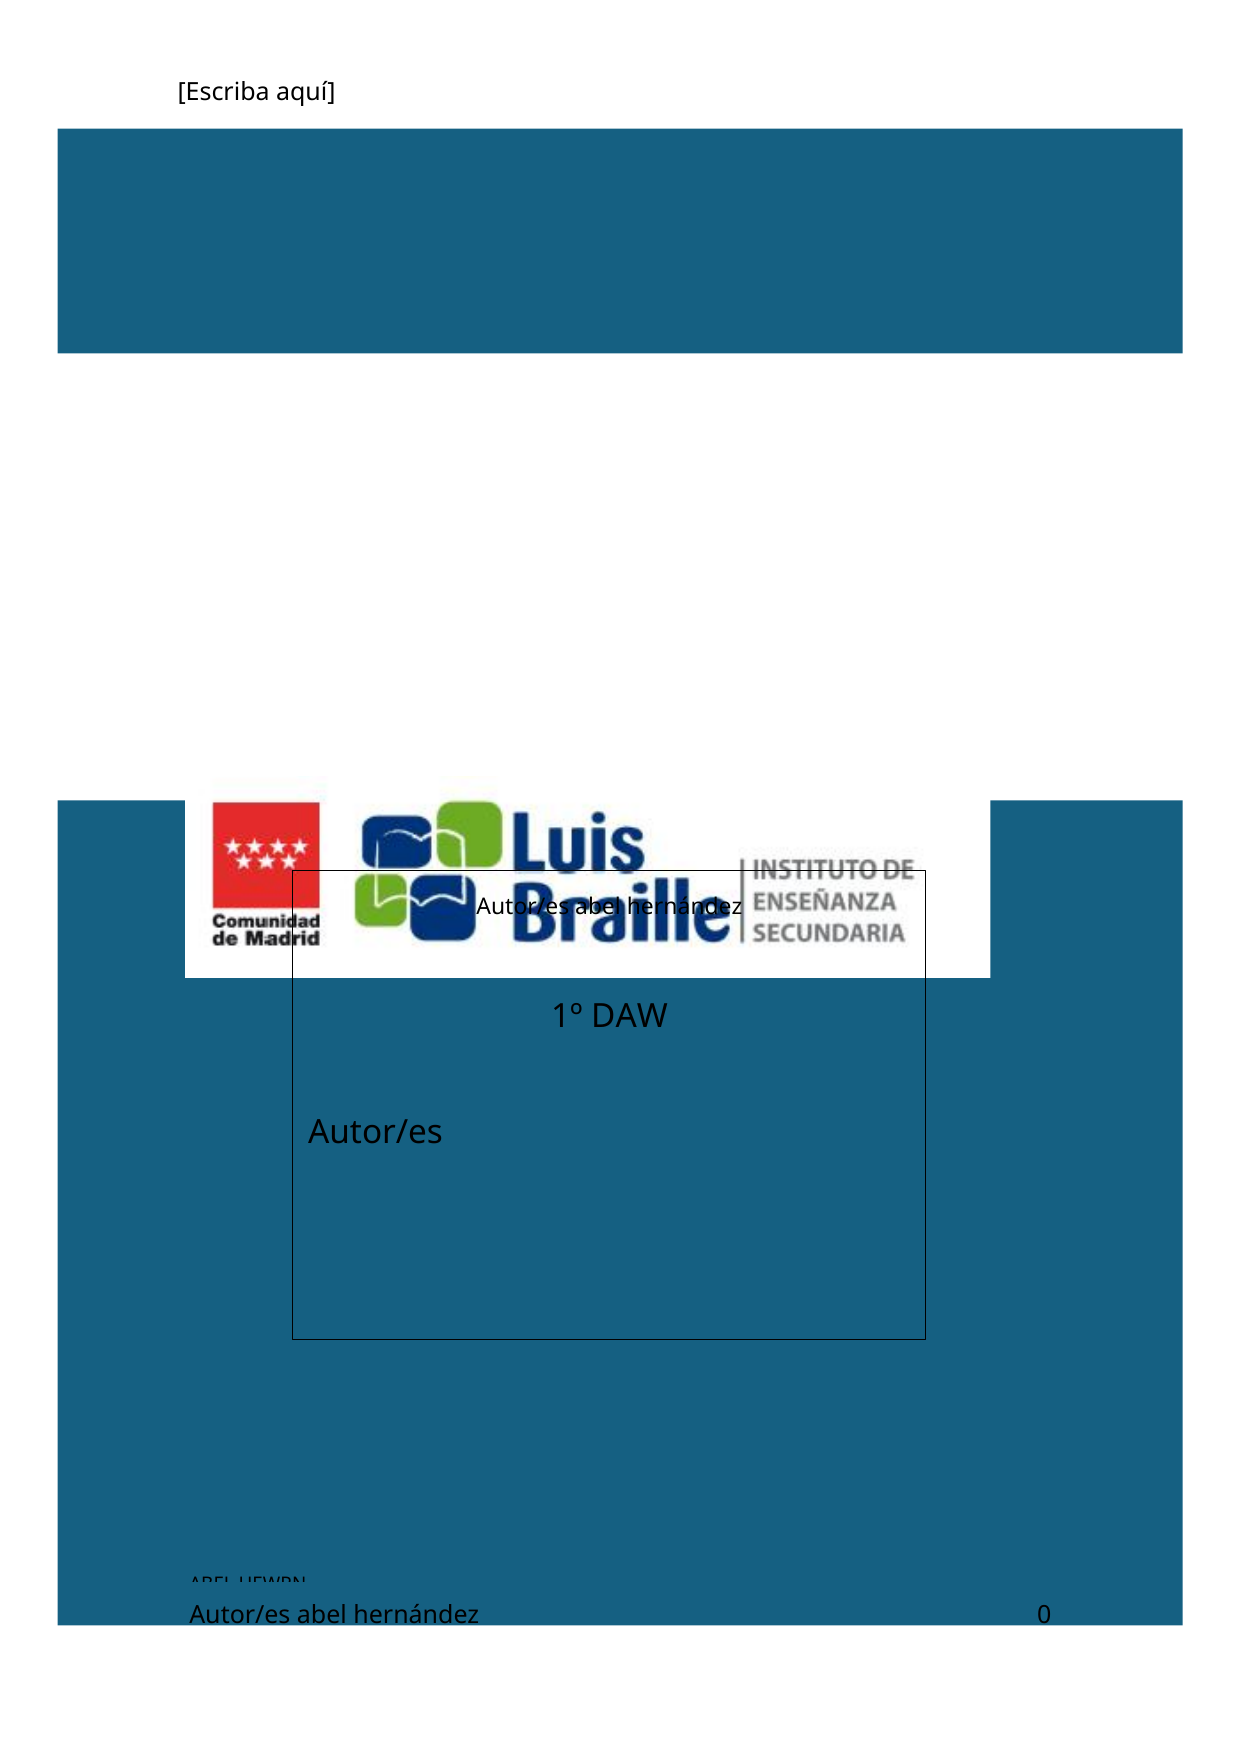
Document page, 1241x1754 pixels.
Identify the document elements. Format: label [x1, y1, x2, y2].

picture [185, 776, 991, 978]
picture [293, 871, 925, 978]
